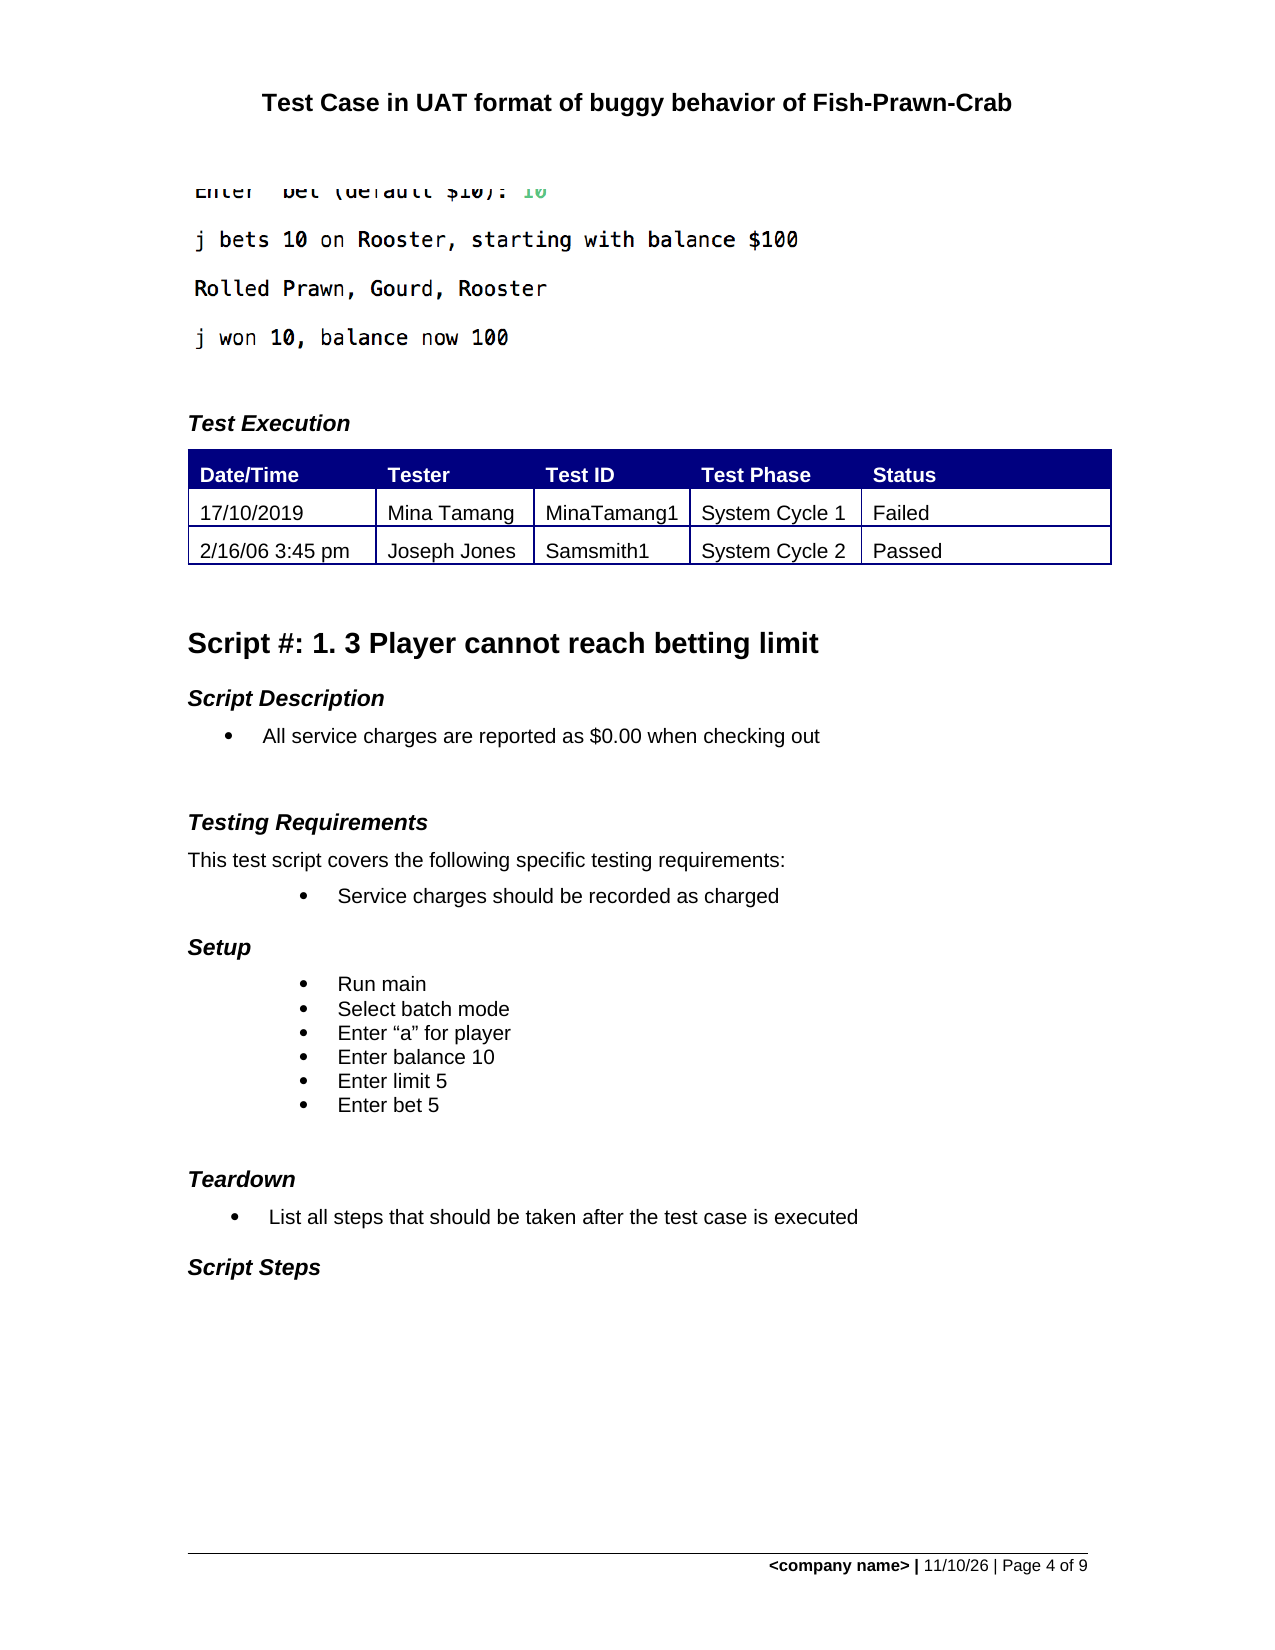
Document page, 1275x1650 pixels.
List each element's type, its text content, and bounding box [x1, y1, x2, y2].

table_cell 17/10/2019 [189, 489, 375, 525]
table_header Status [862, 451, 1110, 487]
table_header Tester [377, 451, 533, 487]
subtitle Test Execution [187, 411, 1087, 437]
list All service charges are reported as $0.00 when checking out [225, 723, 1087, 748]
picture [187, 189, 1088, 411]
list Run main [300, 972, 1087, 996]
subtitle Script Steps [187, 1253, 1087, 1280]
table_header Date/Time [189, 451, 375, 487]
list Service charges should be recorded as charged [300, 884, 1087, 908]
subtitle Testing Requirements [187, 809, 1087, 835]
text This test script covers the following specific testing requirements: [187, 848, 1087, 872]
subtitle Script #: 1. 3 Player cannot reach betting limit [187, 626, 1087, 660]
subtitle Teardown [187, 1166, 1087, 1192]
table_cell Failed [862, 489, 1110, 525]
table_cell 2/16/06 3:45 pm [189, 527, 375, 563]
list Enter limit 5 [300, 1068, 1087, 1093]
list Select batch mode [300, 996, 1087, 1020]
table_cell System Cycle 1 [691, 489, 861, 525]
list Enter bet 5 [300, 1093, 1087, 1117]
subtitle Script Description [187, 685, 1087, 711]
table_cell Passed [862, 527, 1110, 563]
table_cell Mina Tamang [377, 489, 533, 525]
table_cell System Cycle 2 [691, 527, 861, 563]
table_cell Joseph Jones [377, 527, 533, 563]
table_header Test Phase [691, 451, 861, 487]
subtitle Setup [187, 933, 1087, 960]
table_header Test ID [535, 451, 689, 487]
table_cell MinaTamang1 [535, 489, 689, 525]
table_cell Samsmith1 [535, 527, 689, 563]
list List all steps that should be taken after the test case is executed [231, 1204, 1087, 1228]
list Enter balance 10 [300, 1044, 1087, 1068]
list Enter “a” for player [300, 1020, 1087, 1044]
